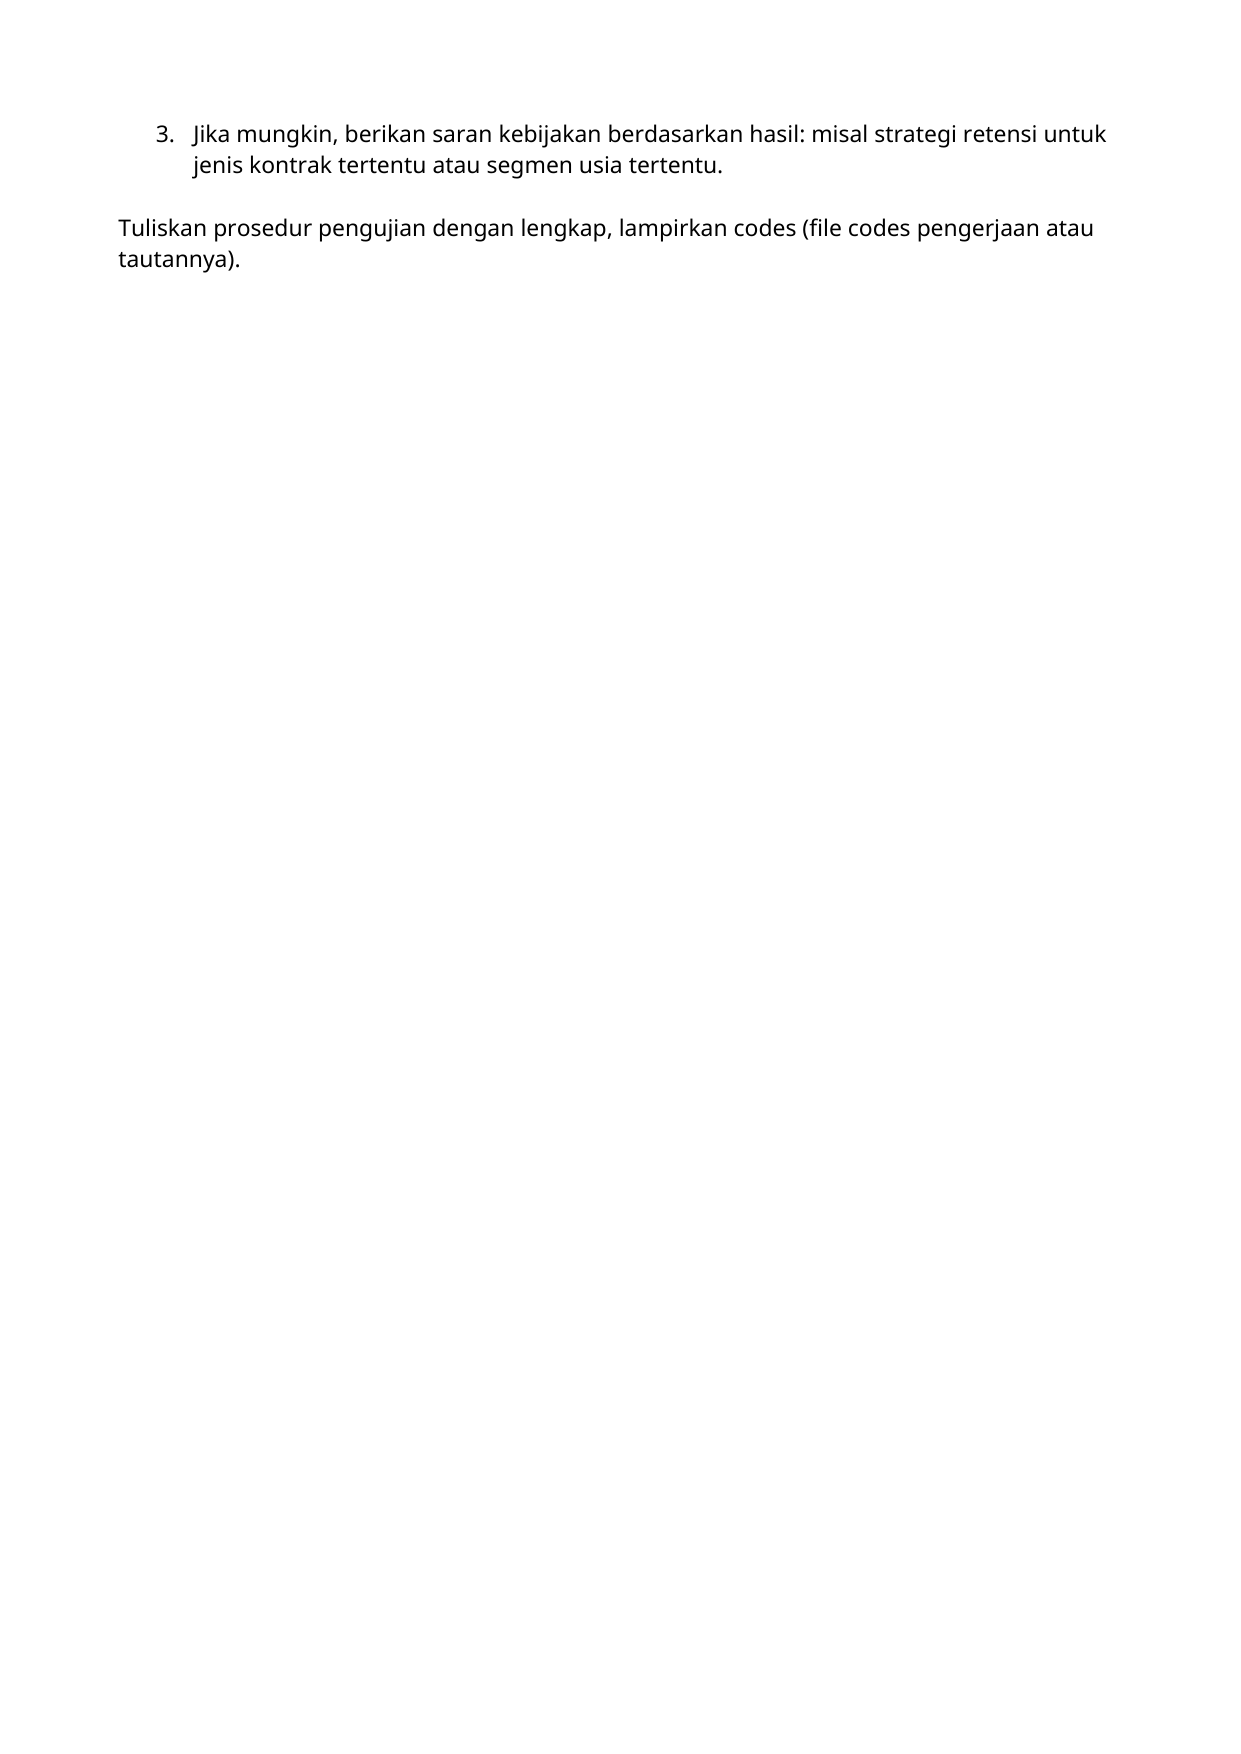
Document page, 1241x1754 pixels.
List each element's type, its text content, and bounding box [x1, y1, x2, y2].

list Jika mungkin, berikan saran kebijakan berdasarkan hasil: misal strategi retensi untuk jenis kontrak tertentu atau segmen usia tertentu. [156, 118, 1122, 181]
text Tuliskan prosedur pengujian dengan lengkap, lampirkan codes (file codes pengerjaan atau tautannya). [118, 212, 1122, 274]
